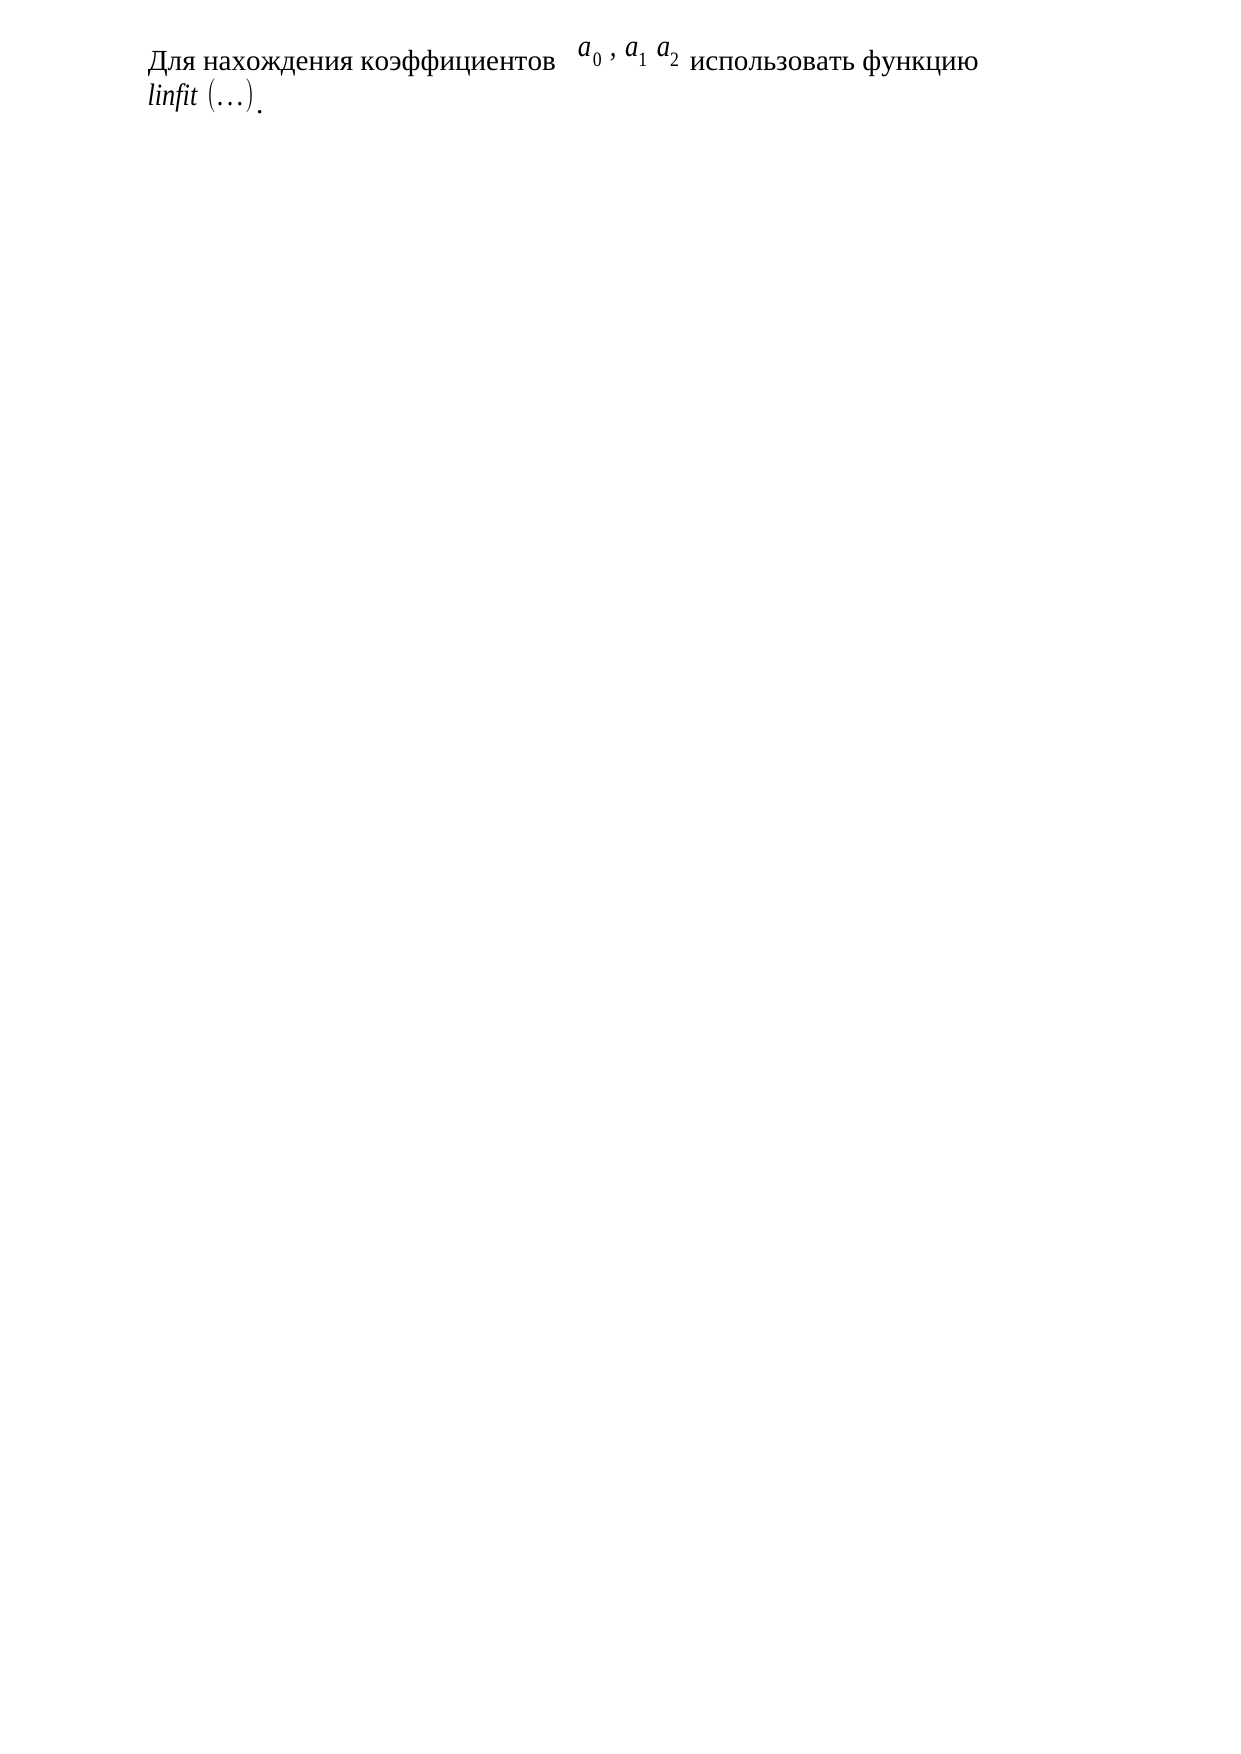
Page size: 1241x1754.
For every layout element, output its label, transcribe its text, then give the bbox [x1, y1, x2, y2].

text Для нахождения коэффициентов использовать функцию . [148, 29, 1092, 120]
